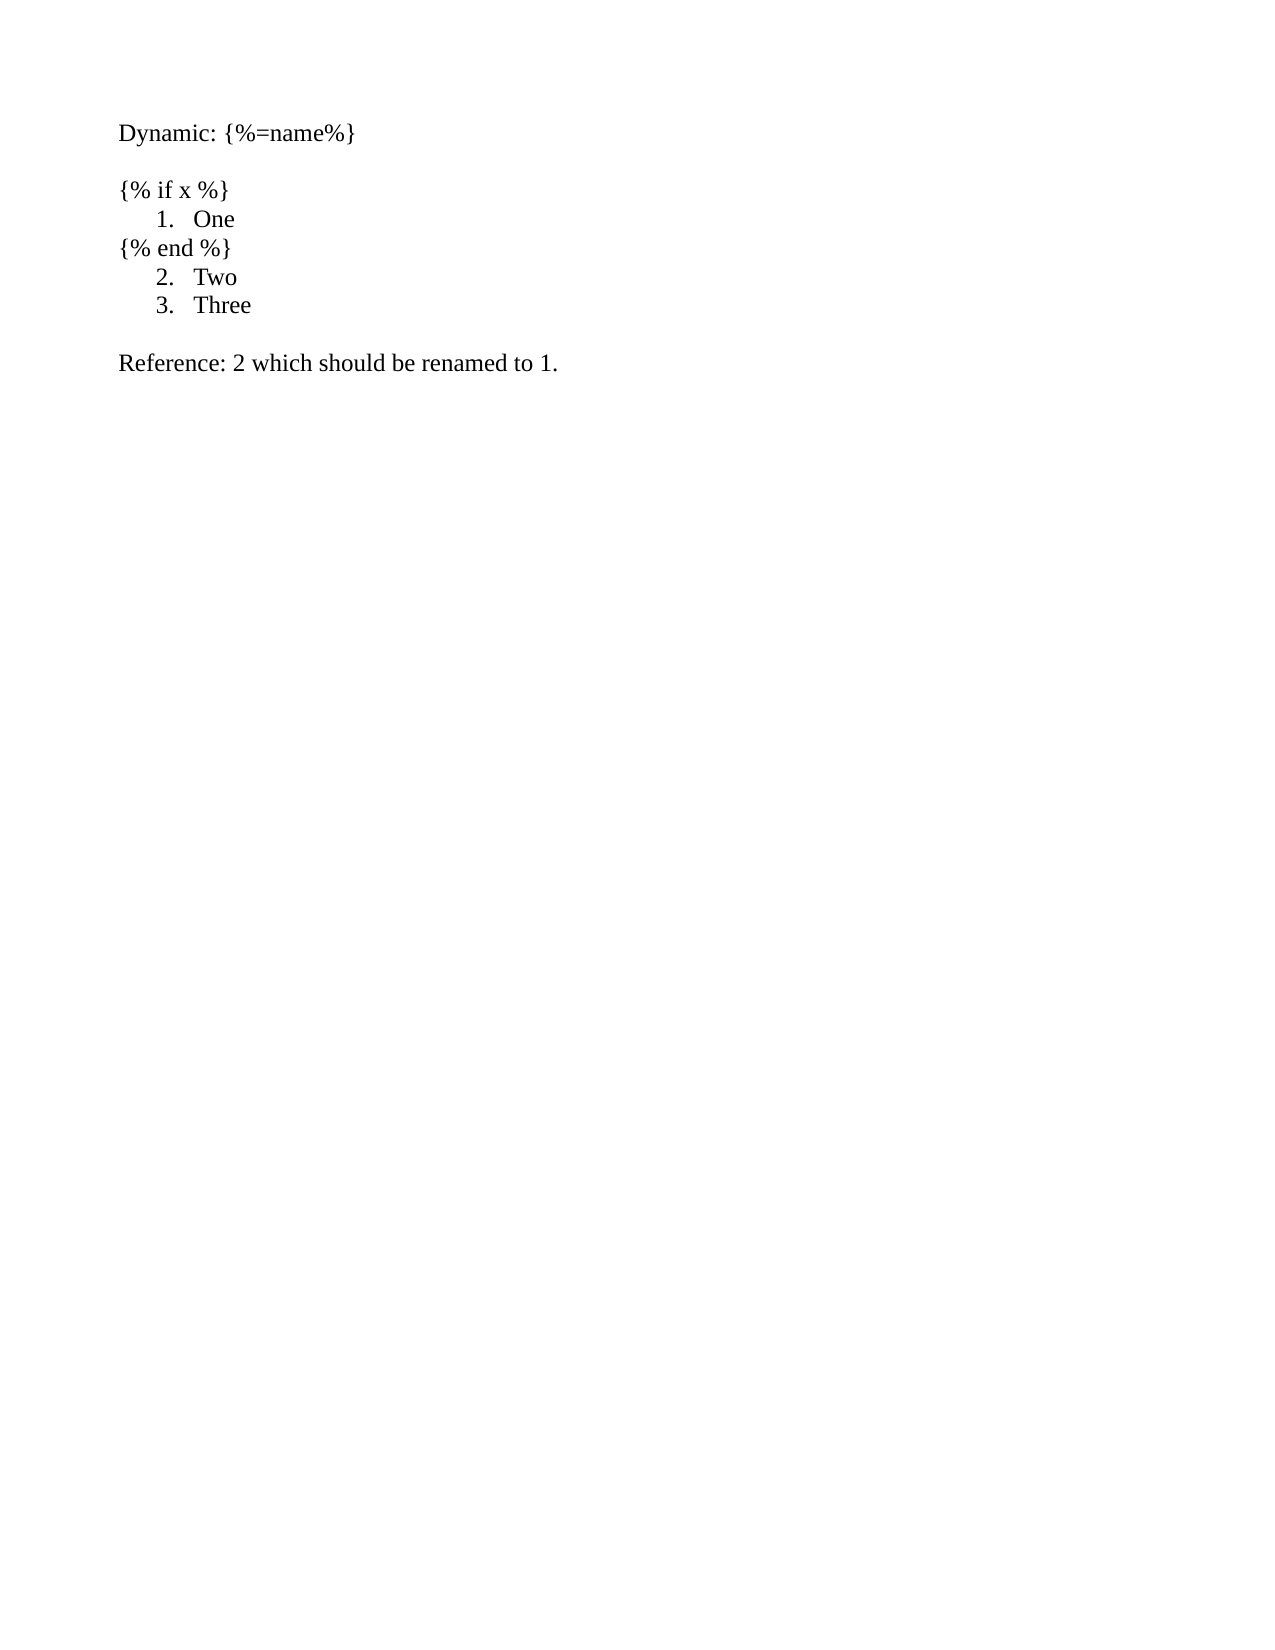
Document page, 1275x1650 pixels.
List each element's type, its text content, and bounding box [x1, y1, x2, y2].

text Reference: 2 which should be renamed to 1. [118, 348, 1157, 377]
list Three [156, 291, 1157, 319]
list One [156, 204, 1157, 233]
text {% if x %} [118, 176, 1157, 204]
text Dynamic: {%=name%} [118, 118, 1157, 147]
text {% end %} [118, 233, 1157, 262]
list Two [156, 262, 1157, 291]
